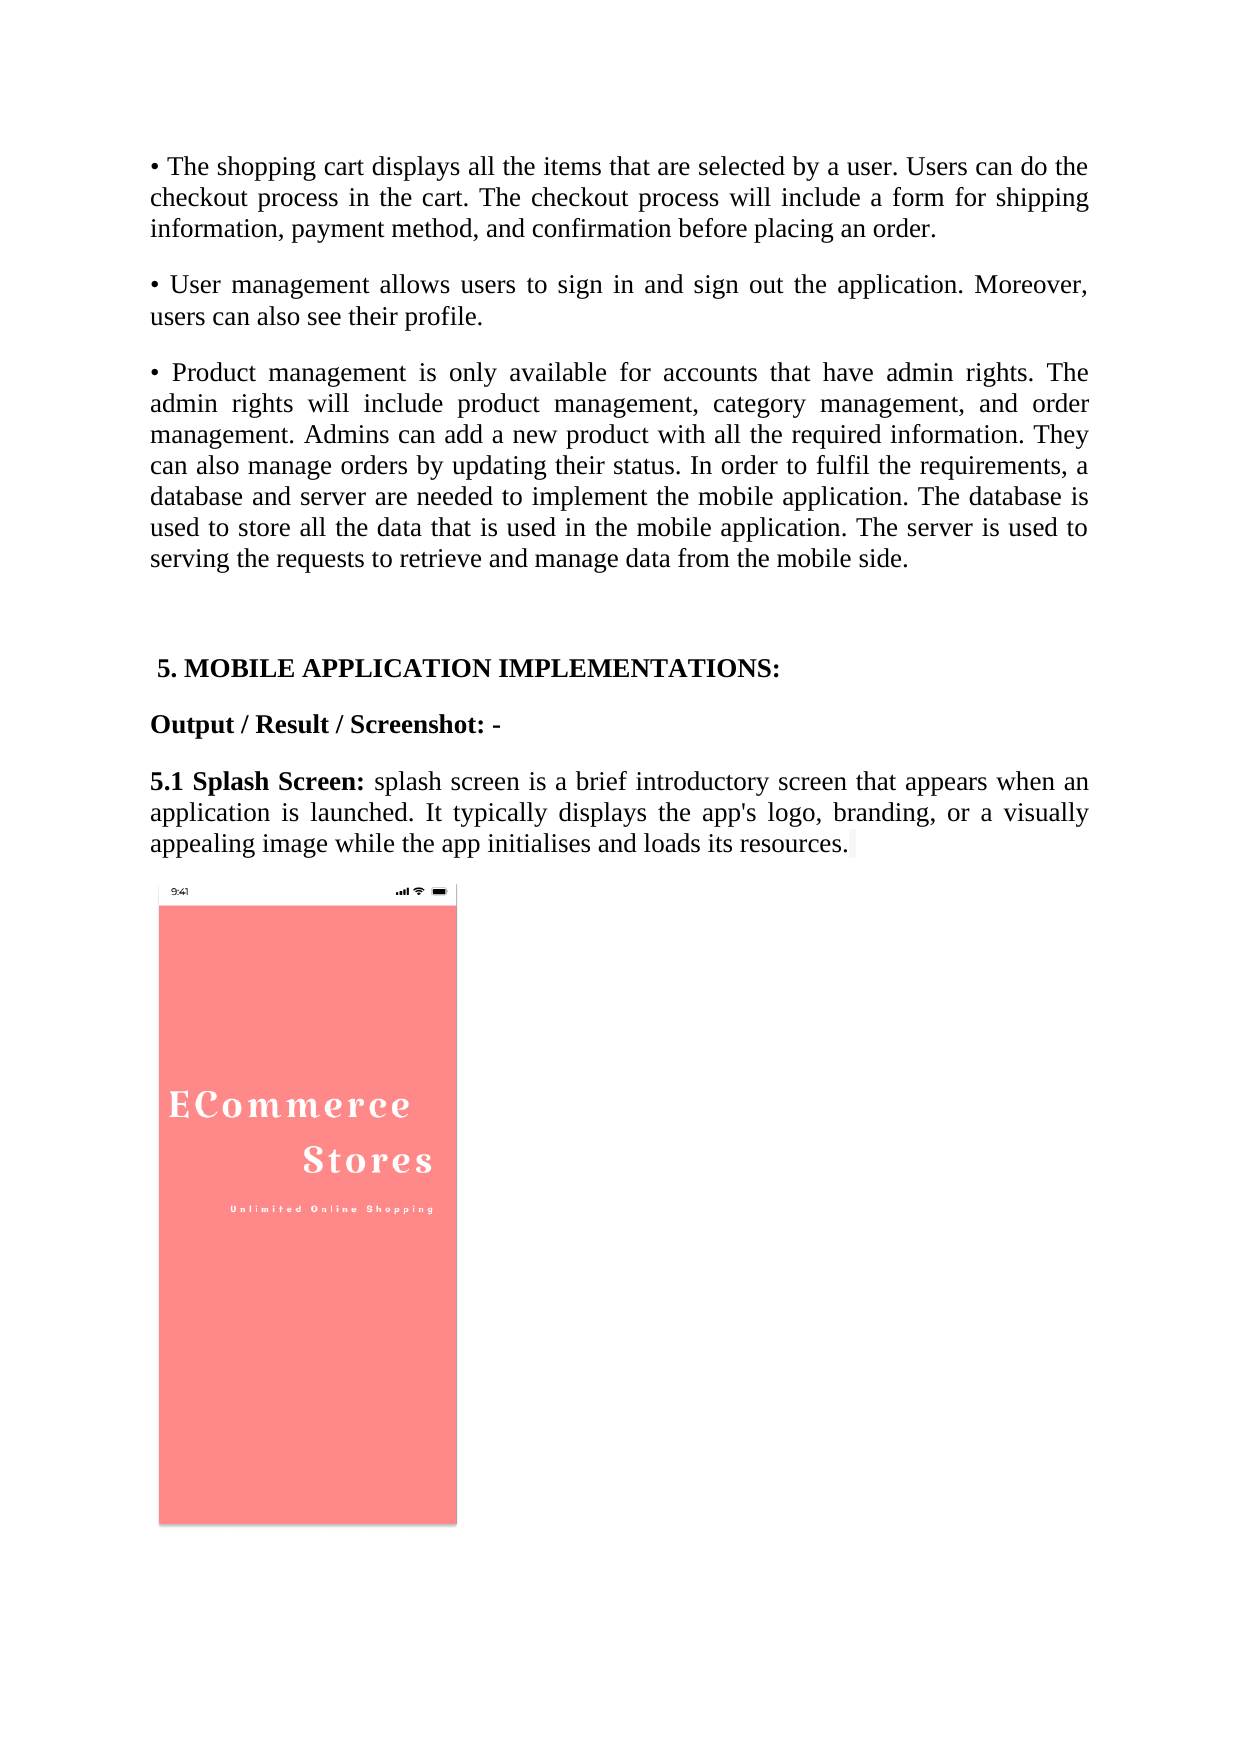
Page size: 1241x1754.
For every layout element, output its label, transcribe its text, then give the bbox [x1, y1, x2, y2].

text • The shopping cart displays all the items that are selected by a user. Users can do the checkout process in the cart. The checkout process will include a form for shipping information, payment method, and confirmation before placing an order. [150, 150, 1090, 243]
text 5.1 Splash Screen: splash screen is a brief introductory screen that appears when an application is launched. It typically displays the app's logo, branding, or a visually appealing image while the app initialises and loads its resources. [150, 765, 1090, 858]
text 5. MOBILE APPLICATION IMPLEMENTATIONS: [150, 652, 1090, 684]
text • Product management is only available for accounts that have admin rights. The admin rights will include product management, category management, and order management. Admins can add a new product with all the required information. They can also manage orders by updating their status. In order to fulfil the requirements, a database and server are needed to implement the mobile application. The database is used to store all the data that is used in the mobile application. The server is used to serving the requests to retrieve and manage data from the mobile side. [150, 356, 1090, 574]
picture [156, 883, 459, 1529]
text • User management allows users to sign in and sign out the application. Moreover, users can also see their profile. [150, 268, 1090, 331]
text Output / Result / Screenshot: - [150, 709, 1090, 740]
